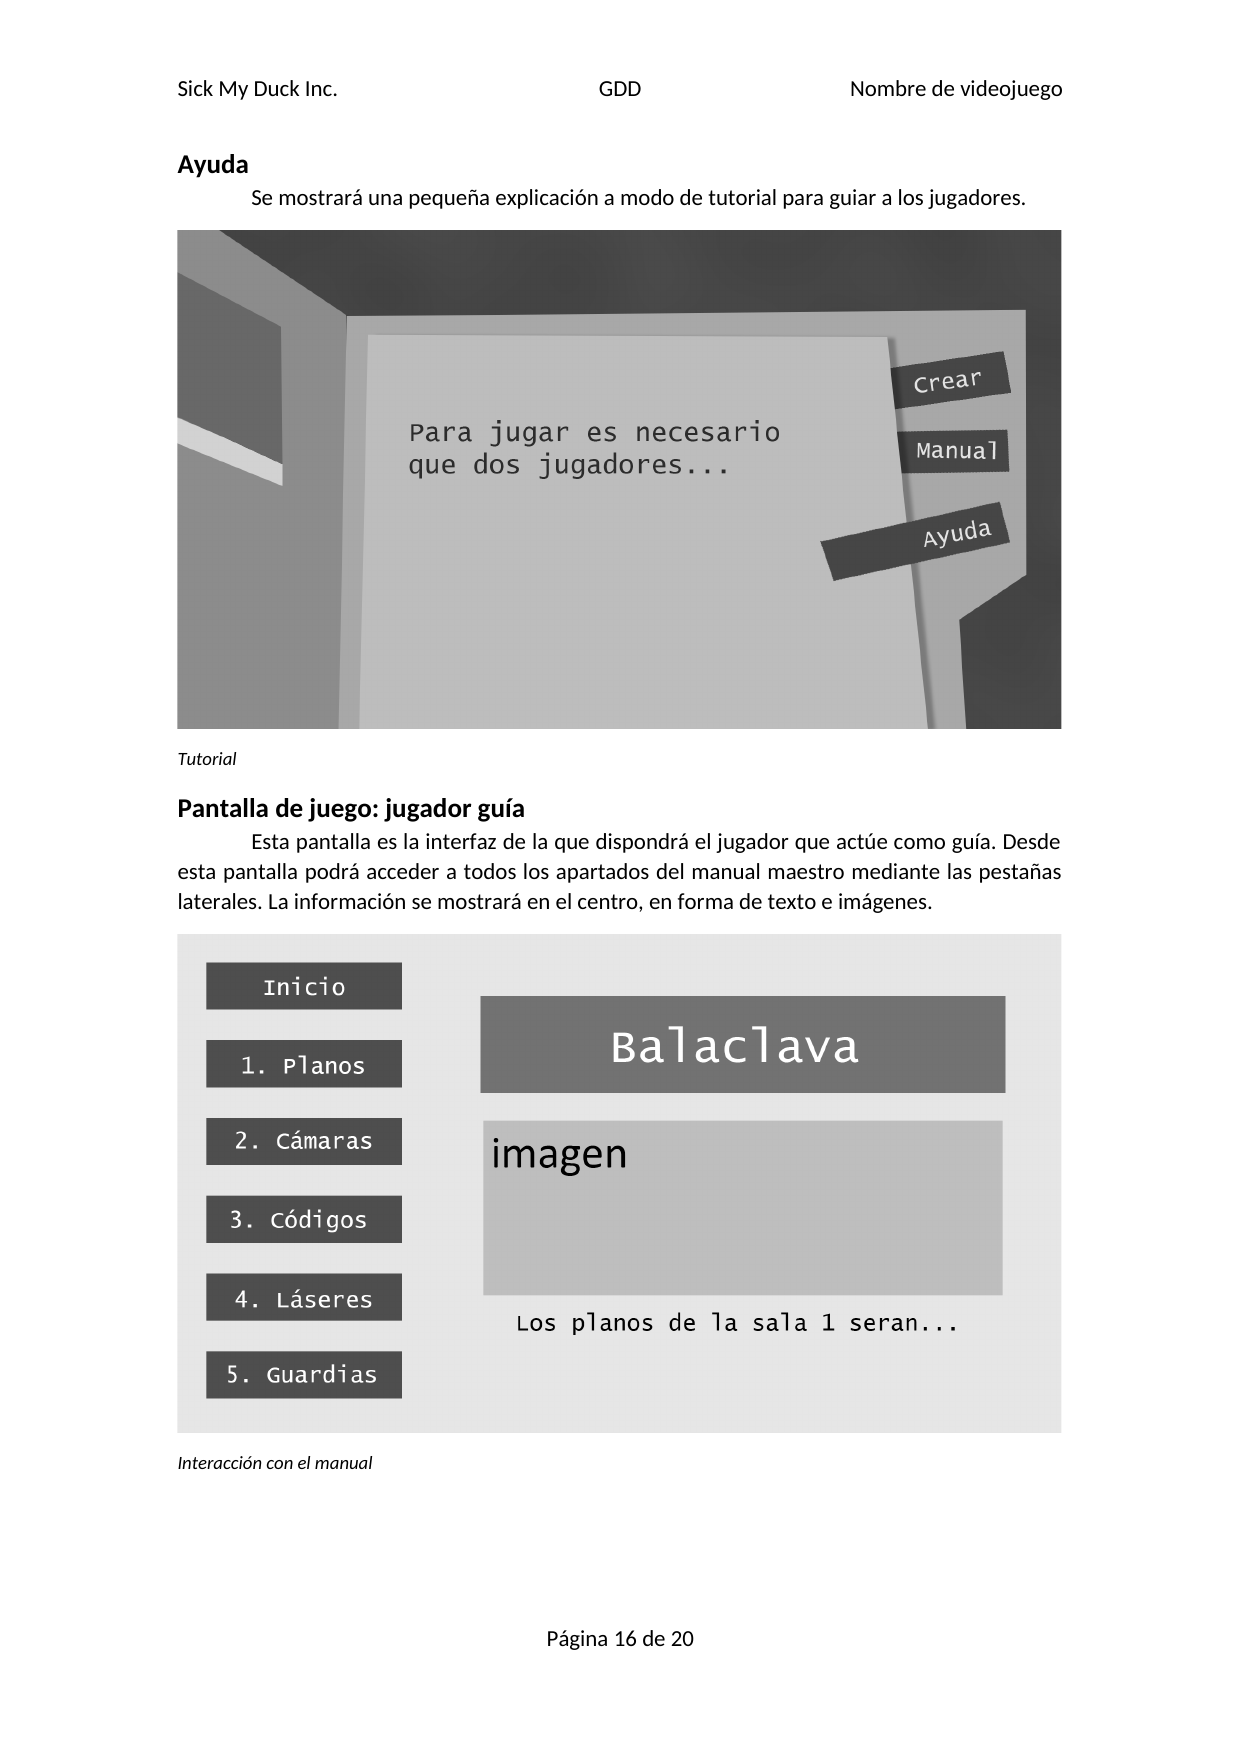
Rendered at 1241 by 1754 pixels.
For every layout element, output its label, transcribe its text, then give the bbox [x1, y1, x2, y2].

text Tutorial [177, 747, 1063, 770]
subtitle Pantalla de juego: jugador guía [177, 791, 1063, 824]
text Esta pantalla es la interfaz de la que dispondrá el jugador que actúe como guía. Desde esta pantalla podrá acceder a todos los apartados del manual maestro mediante las pestañas laterales. La información se mostrará en el centro, en forma de texto e imágenes. [177, 827, 1063, 915]
picture [177, 934, 1062, 1433]
text Se mostrará una pequeña explicación a modo de tutorial para guiar a los jugadores. [177, 183, 1063, 211]
picture [177, 230, 1062, 729]
subtitle Ayuda [177, 148, 1063, 181]
text Interacción con el manual [177, 1451, 1063, 1474]
